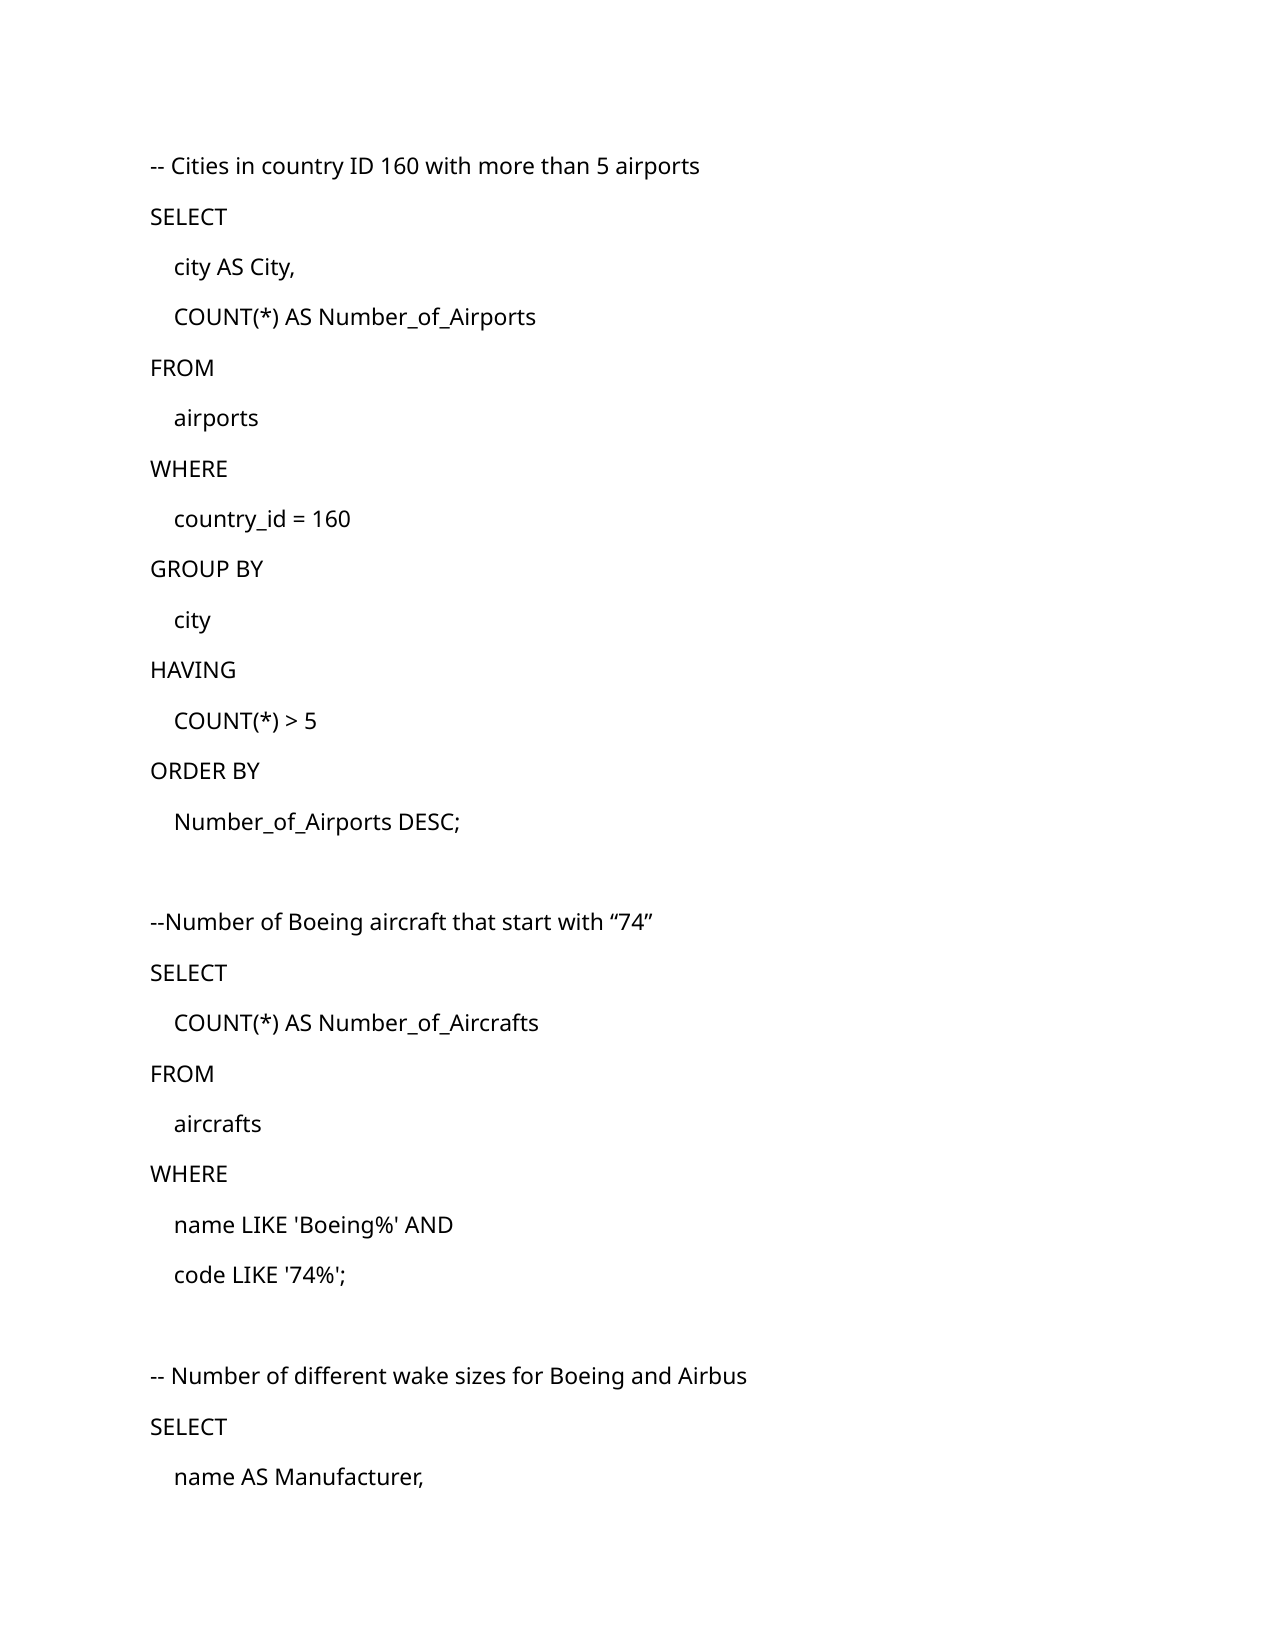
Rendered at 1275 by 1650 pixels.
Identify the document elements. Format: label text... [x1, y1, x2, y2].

text -- Number of different wake sizes for Boeing and Airbus [150, 1360, 1125, 1391]
text HAVING [150, 654, 1125, 685]
text SELECT [150, 1410, 1125, 1442]
text code LIKE '74%'; [150, 1259, 1125, 1290]
text airports [150, 402, 1125, 433]
text city AS City, [150, 251, 1125, 282]
text FROM [150, 352, 1125, 383]
text aircrafts [150, 1108, 1125, 1139]
text SELECT [150, 200, 1125, 232]
text city [150, 604, 1125, 635]
text name LIKE 'Boeing%' AND [150, 1209, 1125, 1240]
text FROM [150, 1057, 1125, 1089]
text name AS Manufacturer, [150, 1461, 1125, 1492]
text Number_of_Airports DESC; [150, 805, 1125, 837]
text -- Cities in country ID 160 with more than 5 airports [150, 150, 1125, 181]
text COUNT(*) AS Number_of_Airports [150, 301, 1125, 332]
text ORDER BY [150, 755, 1125, 786]
text country_id = 160 [150, 503, 1125, 534]
text GROUP BY [150, 553, 1125, 584]
text WHERE [150, 452, 1125, 484]
text COUNT(*) > 5 [150, 704, 1125, 736]
text --Number of Boeing aircraft that start with “74” [150, 906, 1125, 937]
text WHERE [150, 1158, 1125, 1189]
text SELECT [150, 957, 1125, 988]
text COUNT(*) AS Number_of_Aircrafts [150, 1007, 1125, 1038]
